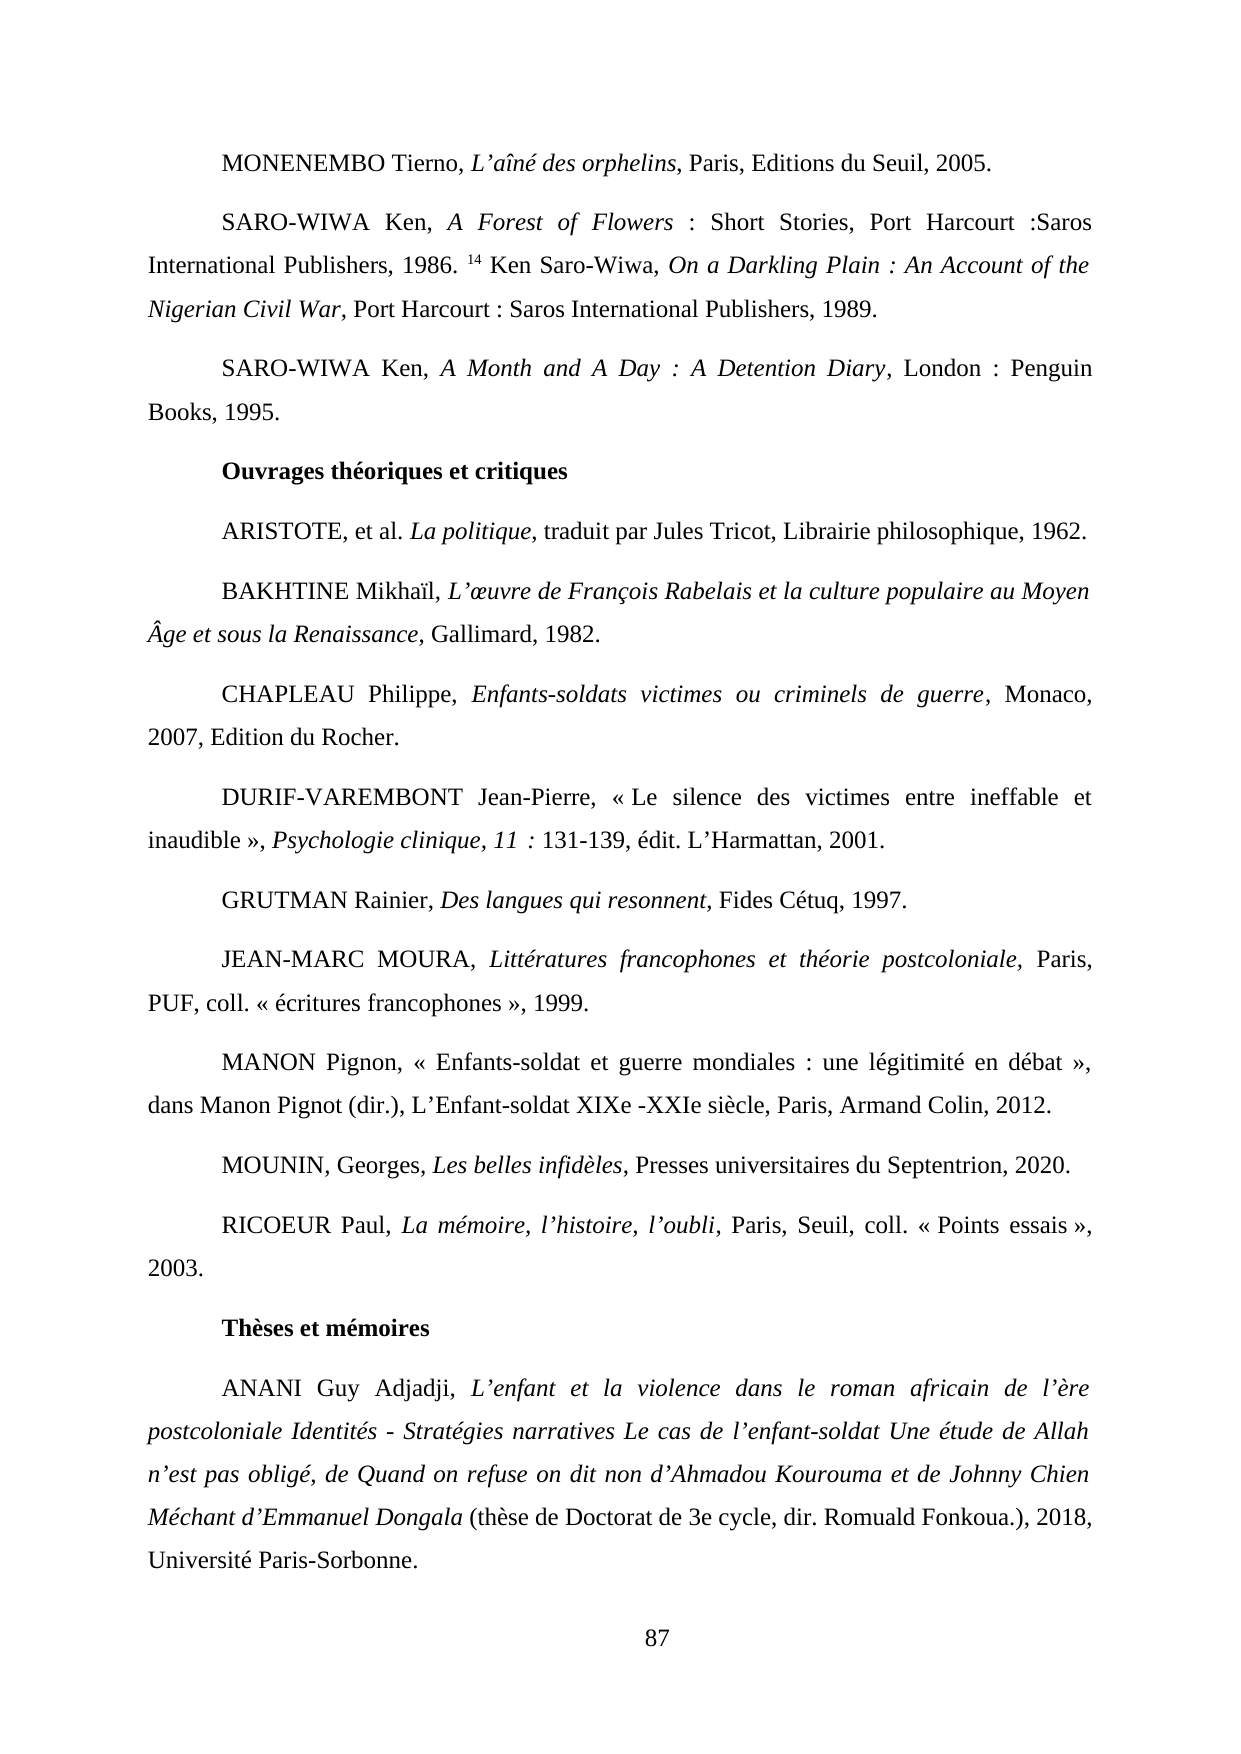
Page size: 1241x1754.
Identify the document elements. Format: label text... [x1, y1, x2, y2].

text CHAPLEAU Philippe, Enfants-soldats victimes ou criminels de guerre, Monaco, 2007, Edition du Rocher. [148, 679, 1093, 751]
text Thèses et mémoires [148, 1313, 1093, 1342]
text JEAN-MARC MOURA, Littératures francophones et théorie postcoloniale, Paris, PUF, coll. « écritures francophones », 1999. [148, 944, 1093, 1016]
text MONENEMBO Tierno, L’aîné des orphelins, Paris, Editions du Seuil, 2005. [148, 148, 1093, 176]
text MOUNIN, Georges, Les belles infidèles, Presses universitaires du Septentrion, 2020. [148, 1150, 1093, 1179]
text ANANI Guy Adjadji, L’enfant et la violence dans le roman africain de l’ère postcoloniale Identités - Stratégies narratives Le cas de l’enfant-soldat Une étude de Allah n’est pas obligé, de Quand on refuse on dit non d’Ahmadou Kourouma et de Johnny Chien Méchant d’Emmanuel Dongala (thèse de Doctorat de 3e cycle, dir. Romuald Fonkoua.), 2018, Université Paris-Sorbonne. [148, 1373, 1093, 1574]
text MANON Pignon, « Enfants-soldat et guerre mondiales : une légitimité en débat », dans Manon Pignot (dir.), L’Enfant-soldat XIXe -XXIe siècle, Paris, Armand Colin, 2012. [148, 1047, 1093, 1119]
text SARO-WIWA Ken, A Forest of Flowers : Short Stories, Port Harcourt :Saros International Publishers, 1986. 14 Ken Saro-Wiwa, On a Darkling Plain : An Account of the Nigerian Civil War, Port Harcourt : Saros International Publishers, 1989. [148, 207, 1093, 322]
text BAKHTINE Mikhaïl, L’œuvre de François Rabelais et la culture populaire au Moyen Âge et sous la Renaissance, Gallimard, 1982. [148, 576, 1093, 648]
text DURIF-VAREMBONT Jean-Pierre, « Le silence des victimes entre ineffable et inaudible », Psychologie clinique, 11 : 131-139, édit. L’Harmattan, 2001. [148, 782, 1093, 854]
text GRUTMAN Rainier, Des langues qui resonnent, Fides Cétuq, 1997. [148, 885, 1093, 913]
text Ouvrages théoriques et critiques [148, 456, 1093, 485]
text SARO-WIWA Ken, A Month and A Day : A Detention Diary, London : Penguin Books, 1995. [148, 353, 1093, 425]
text ARISTOTE, et al. La politique, traduit par Jules Tricot, Librairie philosophique, 1962. [148, 516, 1093, 545]
text RICOEUR Paul, La mémoire, l’histoire, l’oubli, Paris, Seuil, coll. « Points essais », 2003. [148, 1210, 1093, 1282]
